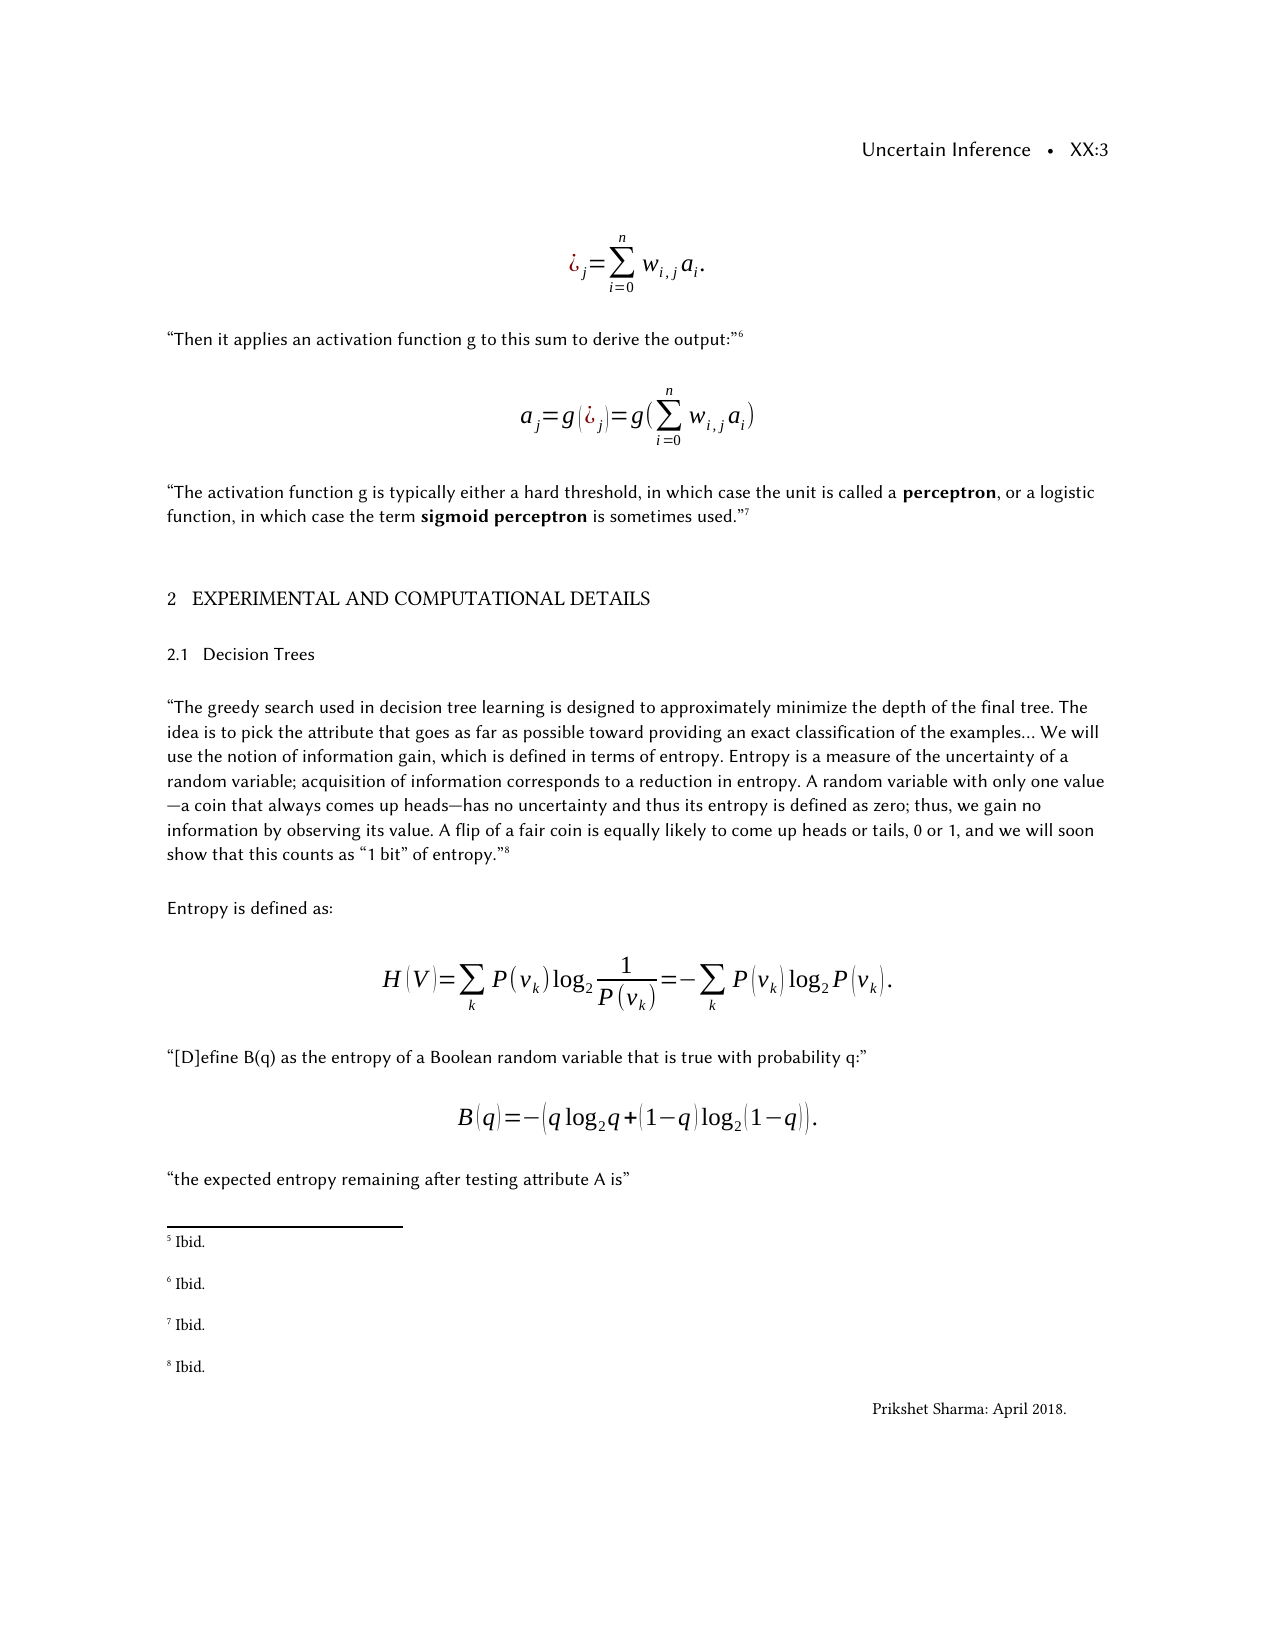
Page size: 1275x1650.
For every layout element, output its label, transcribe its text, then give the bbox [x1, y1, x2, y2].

text “the expected entropy remaining after testing attribute A is” [167, 1169, 1108, 1190]
text “[D]eﬁne B(q) as the entropy of a Boolean random variable that is true with probability q:” [167, 1047, 1108, 1068]
text 2 EXPERIMENTAL AND COMPUTATIONAL DETAILS [167, 587, 1108, 611]
text “The activation function g is typically either a hard threshold, in which case the unit is called a perceptron, or a logistic function, in which case the term sigmoid perceptron is sometimes used.” [167, 481, 1108, 527]
text 2.1 Decision Trees [167, 643, 1108, 665]
text “Then it applies an activation function g to this sum to derive the output:” [167, 328, 1108, 349]
text “The greedy search used in decision tree learning is designed to approximately minimize the depth of the ﬁnal tree. The idea is to pick the attribute that goes as far as possible toward providing an exact classiﬁcation of the examples… We will use the notion of information gain, which is deﬁned in terms of entropy. Entropy is a measure of the uncertainty of a random variable; acquisition of information corresponds to a reduction in entropy. A random variable with only one value—a coin that always comes up heads—has no uncertainty and thus its entropy is deﬁned as zero; thus, we gain no information by observing its value. A ﬂip of a fair coin is equally likely to come up heads or tails, 0 or 1, and we will soon show that this counts as “1 bit” of entropy.” [167, 697, 1108, 865]
text Entropy is defined as: [167, 897, 1108, 919]
